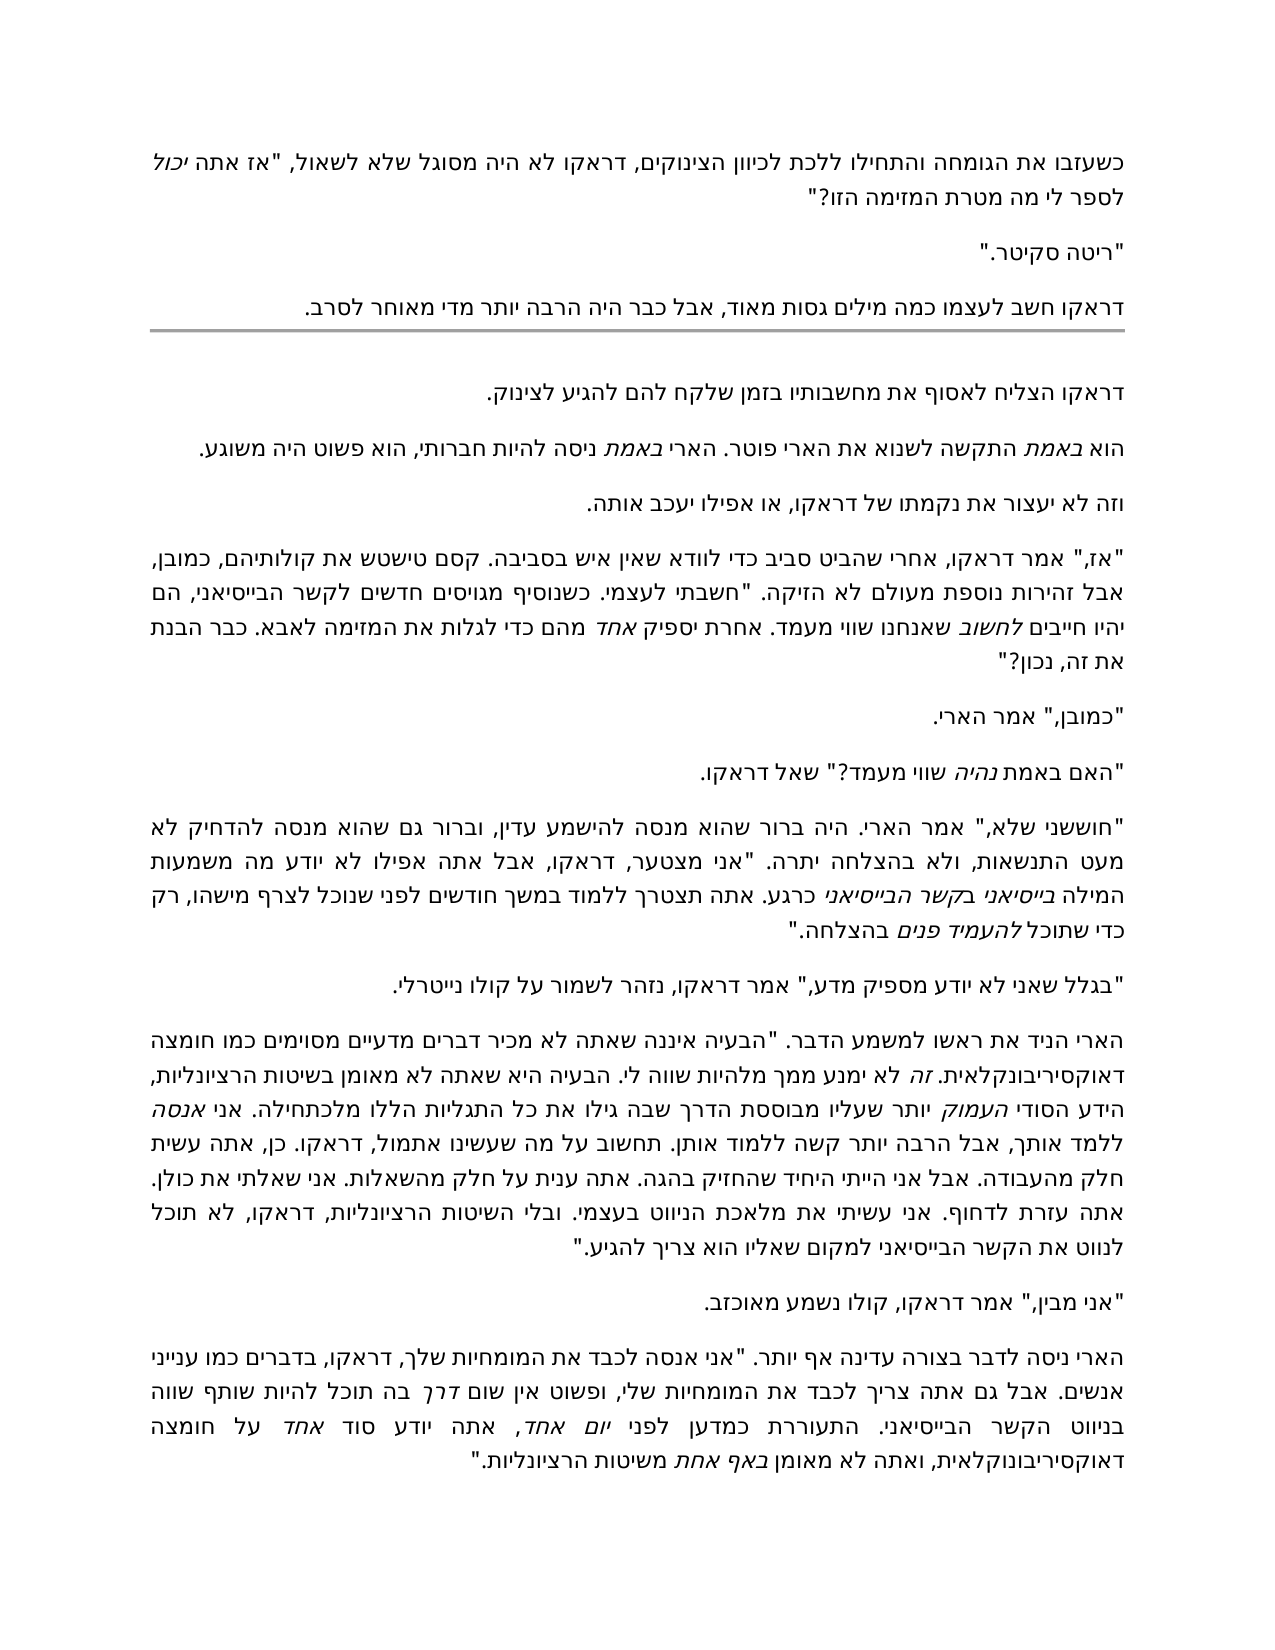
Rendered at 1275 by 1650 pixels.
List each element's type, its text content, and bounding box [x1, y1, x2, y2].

text הארי ניסה לדבר בצורה עדינה אף יותר. "אני אנסה לכבד את המומחיות שלך, דראקו, בדברים כמו ענייני אנשים. אבל גם אתה צריך לכבד את המומחיות שלי, ופשוט אין שום דרך בה תוכל להיות שותף שווה בניווט הקשר הבייסיאני. התעוררת כמדען לפני יום אחד, אתה יודע סוד אחד על חומצה דאוקסיריבונוקלאית, ואתה לא מאומן באף אחת משיטות הרציונליות." [150, 1345, 1125, 1478]
text הוא באמת התקשה לשנוא את הארי פוטר. הארי באמת ניסה להיות חברותי, הוא פשוט היה משוגע. [150, 435, 1125, 465]
text כשעזבו את הגומחה והתחילו ללכת לכיוון הצינוקים, דראקו לא היה מסוגל שלא לשאול, "אז אתה יכול לספר לי מה מטרת המזימה הזו?" [150, 150, 1125, 214]
text "ריטה סקיטר." [150, 239, 1125, 269]
text וזה לא יעצור את נקמתו של דראקו, או אפילו יעכב אותה. [150, 491, 1125, 521]
text "חוששני שלא," אמר הארי. היה ברור שהוא מנסה להישמע עדין, וברור גם שהוא מנסה להדחיק לא מעט התנשאות, ולא בהצלחה יתרה. "אני מצטער, דראקו, אבל אתה אפילו לא יודע מה משמעות המילה בייסיאני בקשר הבייסיאני כרגע. אתה תצטרך ללמוד במשך חודשים לפני שנוכל לצרף מישהו, רק כדי שתוכל להעמיד פנים בהצלחה." [150, 814, 1125, 948]
text דראקו הצליח לאסוף את מחשבותיו בזמן שלקח להם להגיע לצינוק. [150, 380, 1125, 410]
text הארי הניד את ראשו למשמע הדבר. "הבעיה איננה שאתה לא מכיר דברים מדעיים מסוימים כמו חומצה דאוקסיריבונקלאית. זה לא ימנע ממך מלהיות שווה לי. הבעיה היא שאתה לא מאומן בשיטות הרציונליות, הידע הסודי העמוק יותר שעליו מבוססת הדרך שבה גילו את כל התגליות הללו מלכתחילה. אני אנסה ללמד אותך, אבל הרבה יותר קשה ללמוד אותן. תחשוב על מה שעשינו אתמול, דראקו. כן, אתה עשית חלק מהעבודה. אבל אני הייתי היחיד שהחזיק בהגה. אתה ענית על חלק מהשאלות. אני שאלתי את כולן. אתה עזרת לדחוף. אני עשיתי את מלאכת הניווט בעצמי. ובלי השיטות הרציונליות, דראקו, לא תוכל לנווט את הקשר הבייסיאני למקום שאליו הוא צריך להגיע." [150, 1028, 1125, 1264]
text "אז," אמר דראקו, אחרי שהביט סביב כדי לוודא שאין איש בסביבה. קסם טישטש את קולותיהם, כמובן, אבל זהירות נוספת מעולם לא הזיקה. "חשבתי לעצמי. כשנוסיף מגויסים חדשים לקשר הבייסיאני, הם יהיו חייבים לחשוב שאנחנו שווי מעמד. אחרת יספיק אחד מהם כדי לגלות את המזימה לאבא. כבר הבנת את זה, נכון?" [150, 546, 1125, 679]
text "אני מבין," אמר דראקו, קולו נשמע מאוכזב. [150, 1289, 1125, 1319]
text דראקו חשב לעצמו כמה מילים גסות מאוד, אבל כבר היה הרבה יותר מדי מאוחר לסרב. [150, 295, 1125, 325]
text "בגלל שאני לא יודע מספיק מדע," אמר דראקו, נזהר לשמור על קולו נייטרלי. [150, 973, 1125, 1003]
text "כמובן," אמר הארי. [150, 704, 1125, 734]
text "האם באמת נהיה שווי מעמד?" שאל דראקו. [150, 759, 1125, 789]
